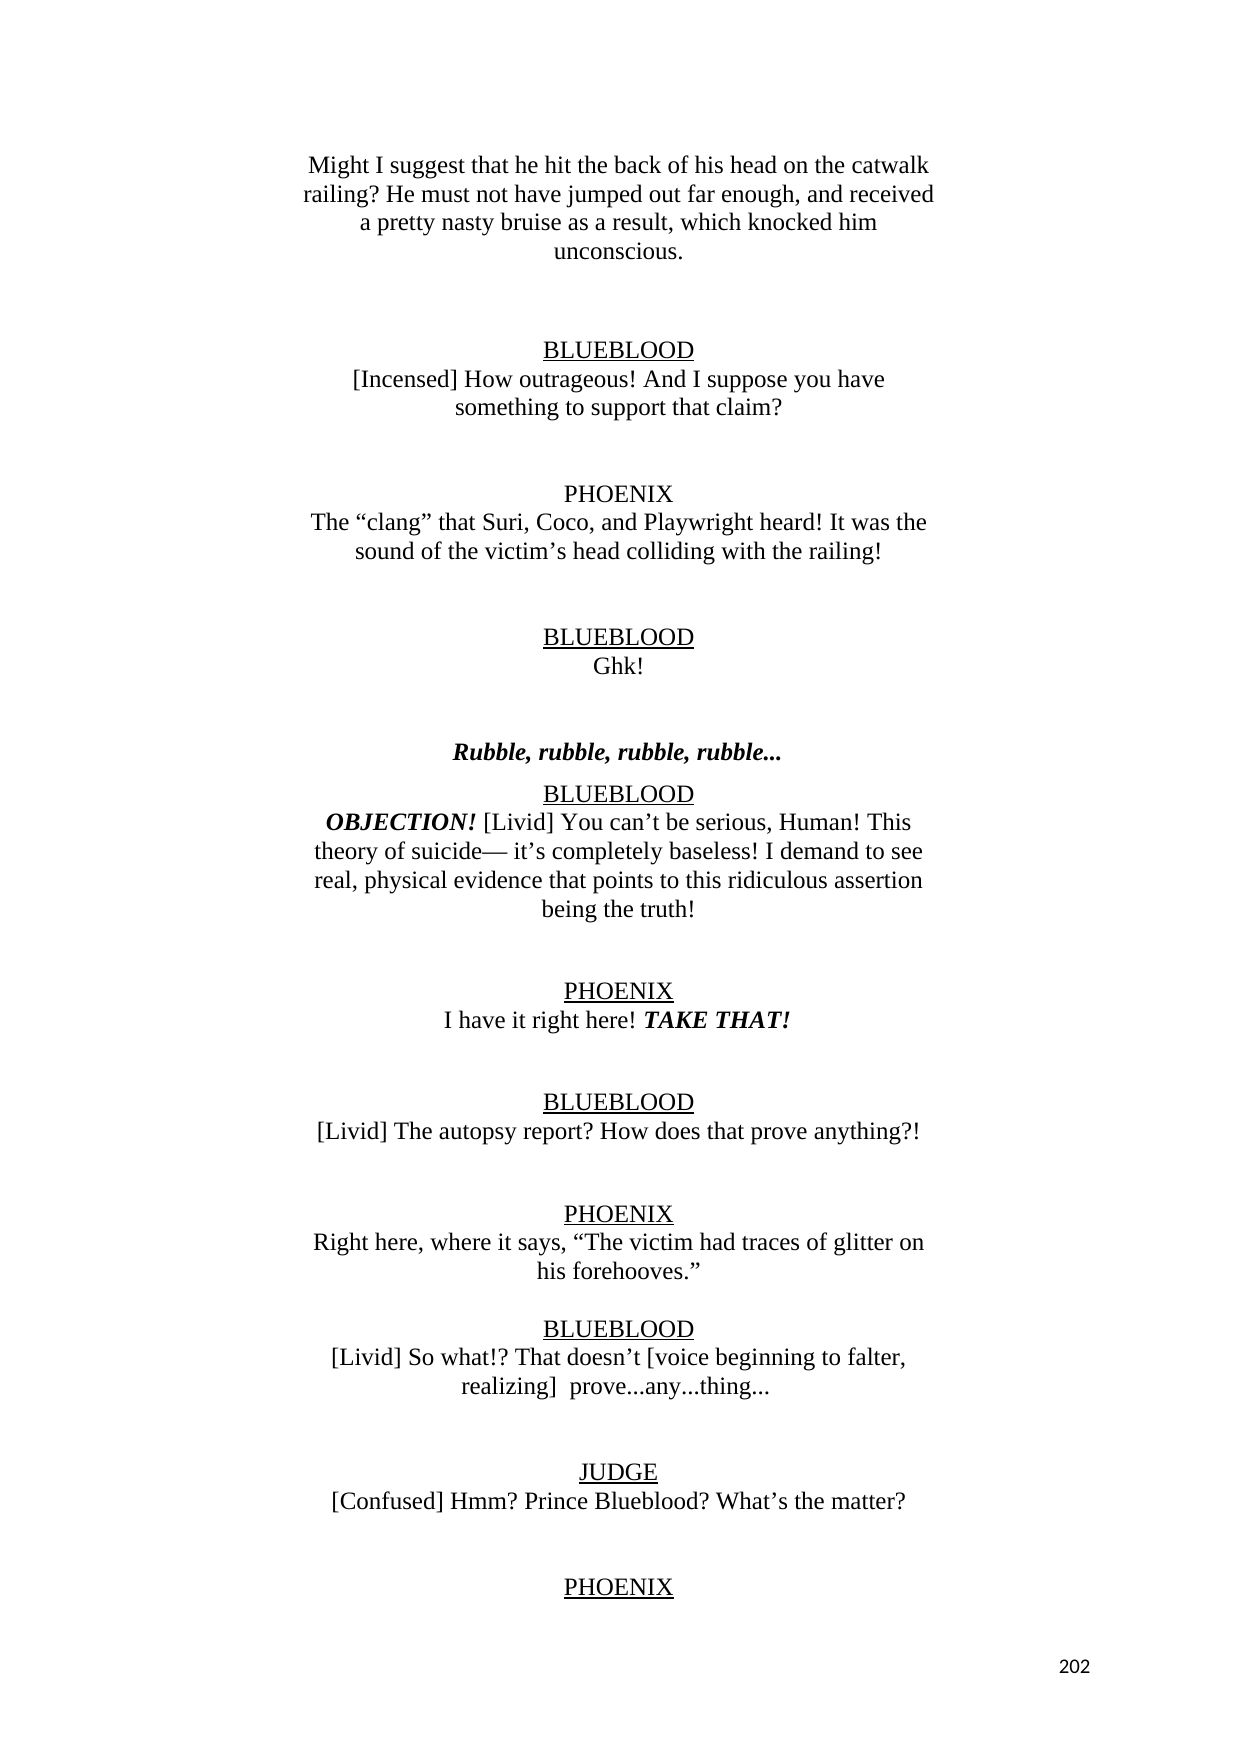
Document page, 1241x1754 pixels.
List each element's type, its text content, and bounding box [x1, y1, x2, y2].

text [300, 1199, 937, 1601]
text PHOENIX I have it right here! TAKE THAT! [300, 976, 937, 1034]
text BLUEBLOOD [Livid] The autopsy report? How does that prove anything?! [300, 1087, 937, 1145]
text BLUEBLOOD [Incensed] How outrageous! And I suppose you have something to support that claim? PHOENIX The “clang” that Suri, Coco, and Playwright heard! It was the sound of the victim’s head colliding with the railing! BLUEBLOOD Ghk! Rubble, rubble, rubble, rubble... [300, 277, 937, 766]
text BLUEBLOOD OBJECTION! [Livid] You can’t be serious, Human! This theory of suicide— it’s completely baseless! I demand to see real, physical evidence that points to this ridiculous assertion being the truth! [300, 779, 937, 922]
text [300, 150, 937, 265]
